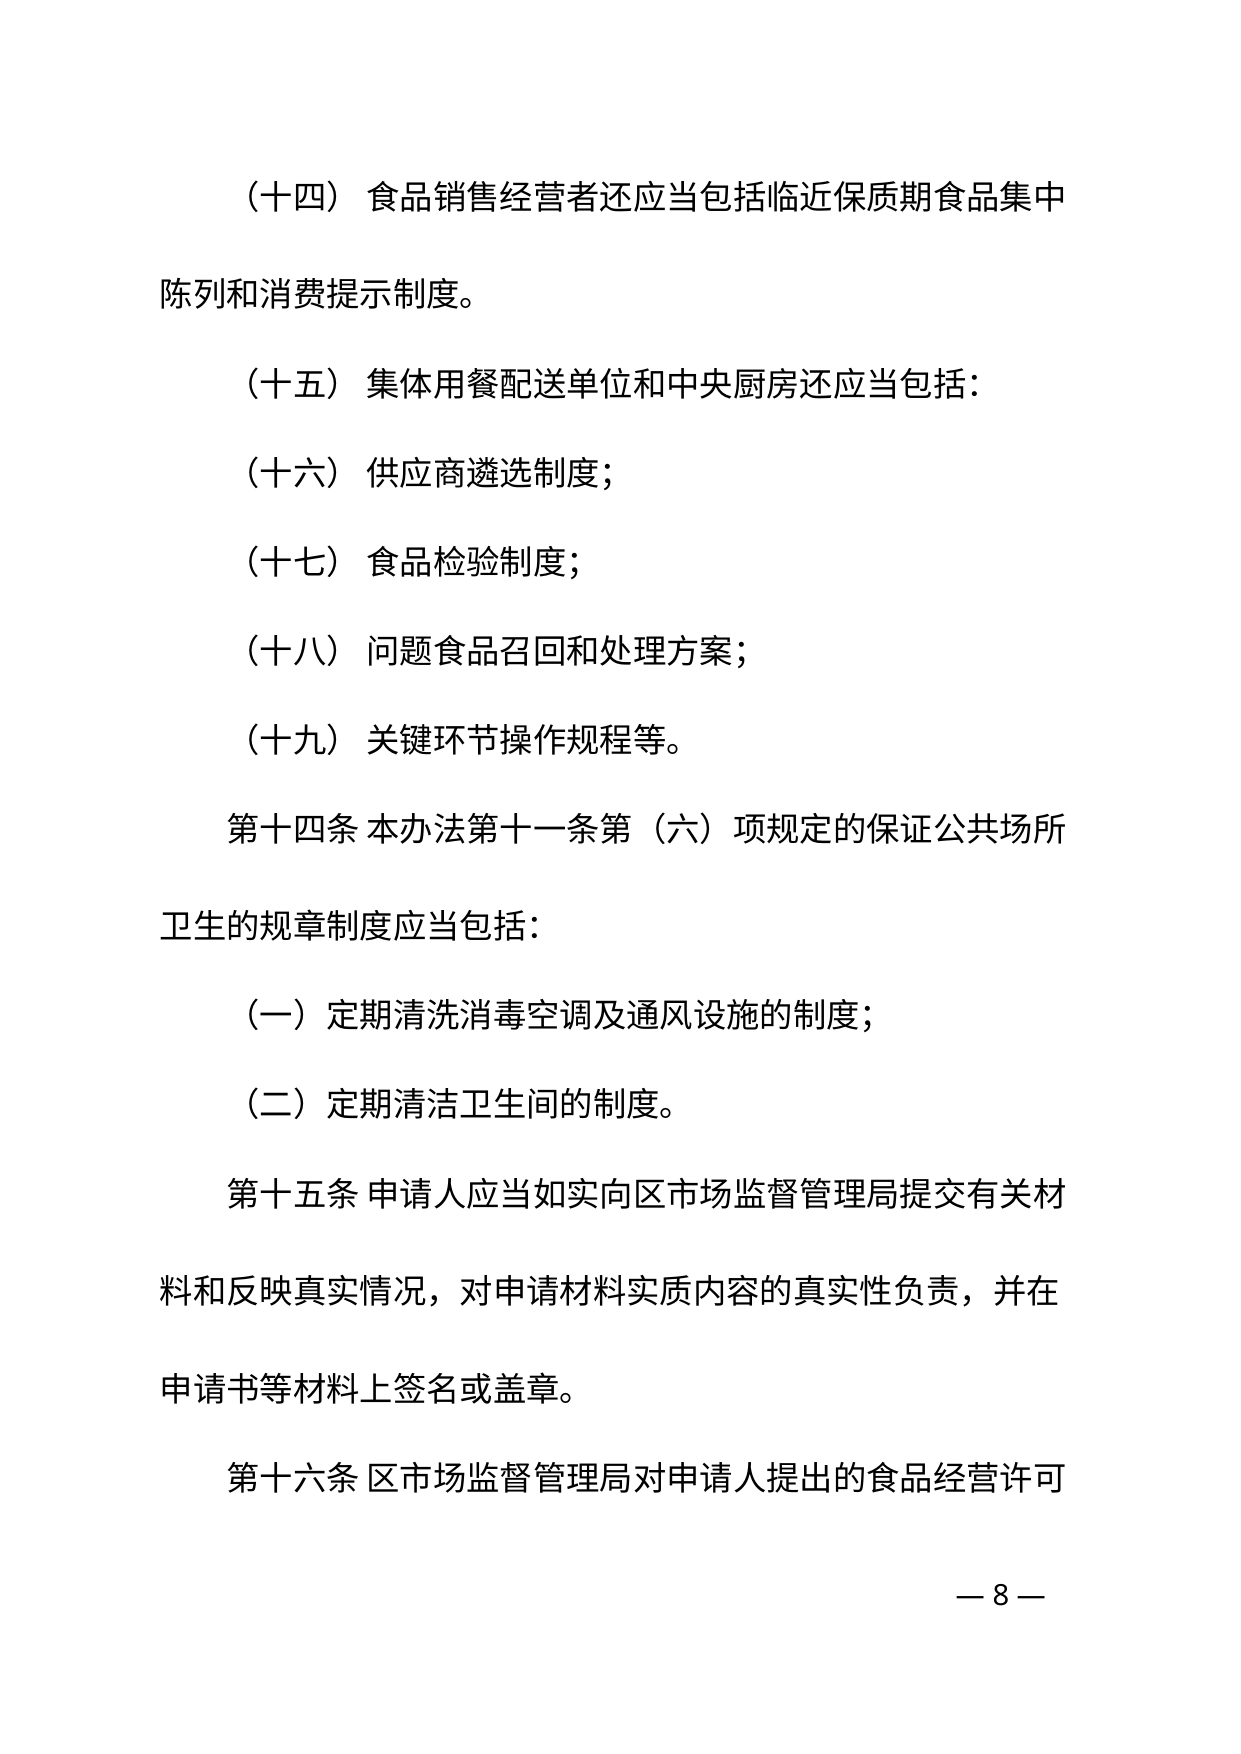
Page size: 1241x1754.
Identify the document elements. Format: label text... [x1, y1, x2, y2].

list 食品销售经营者还应当包括临近保质期食品集中陈列和消费提示制度。 [159, 162, 1081, 325]
list 本办法第十一条第（六）项规定的保证公共场所卫生的规章制度应当包括： [159, 794, 1081, 957]
list 关键环节操作规程等。 [159, 705, 1081, 770]
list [159, 1443, 1081, 1508]
list 食品检验制度； [159, 527, 1081, 592]
list 供应商遴选制度； [159, 438, 1081, 503]
list 申请人应当如实向区市场监督管理局提交有关材料和反映真实情况，对申请材料实质内容的真实性负责，并在申请书等材料上签名或盖章。 [159, 1159, 1081, 1419]
text （一）定期清洗消毒空调及通风设施的制度； [226, 981, 1081, 1046]
list 集体用餐配送单位和中央厨房还应当包括： [159, 349, 1081, 414]
text （二）定期清洁卫生间的制度。 [226, 1070, 1081, 1135]
list 问题食品召回和处理方案； [159, 616, 1081, 681]
